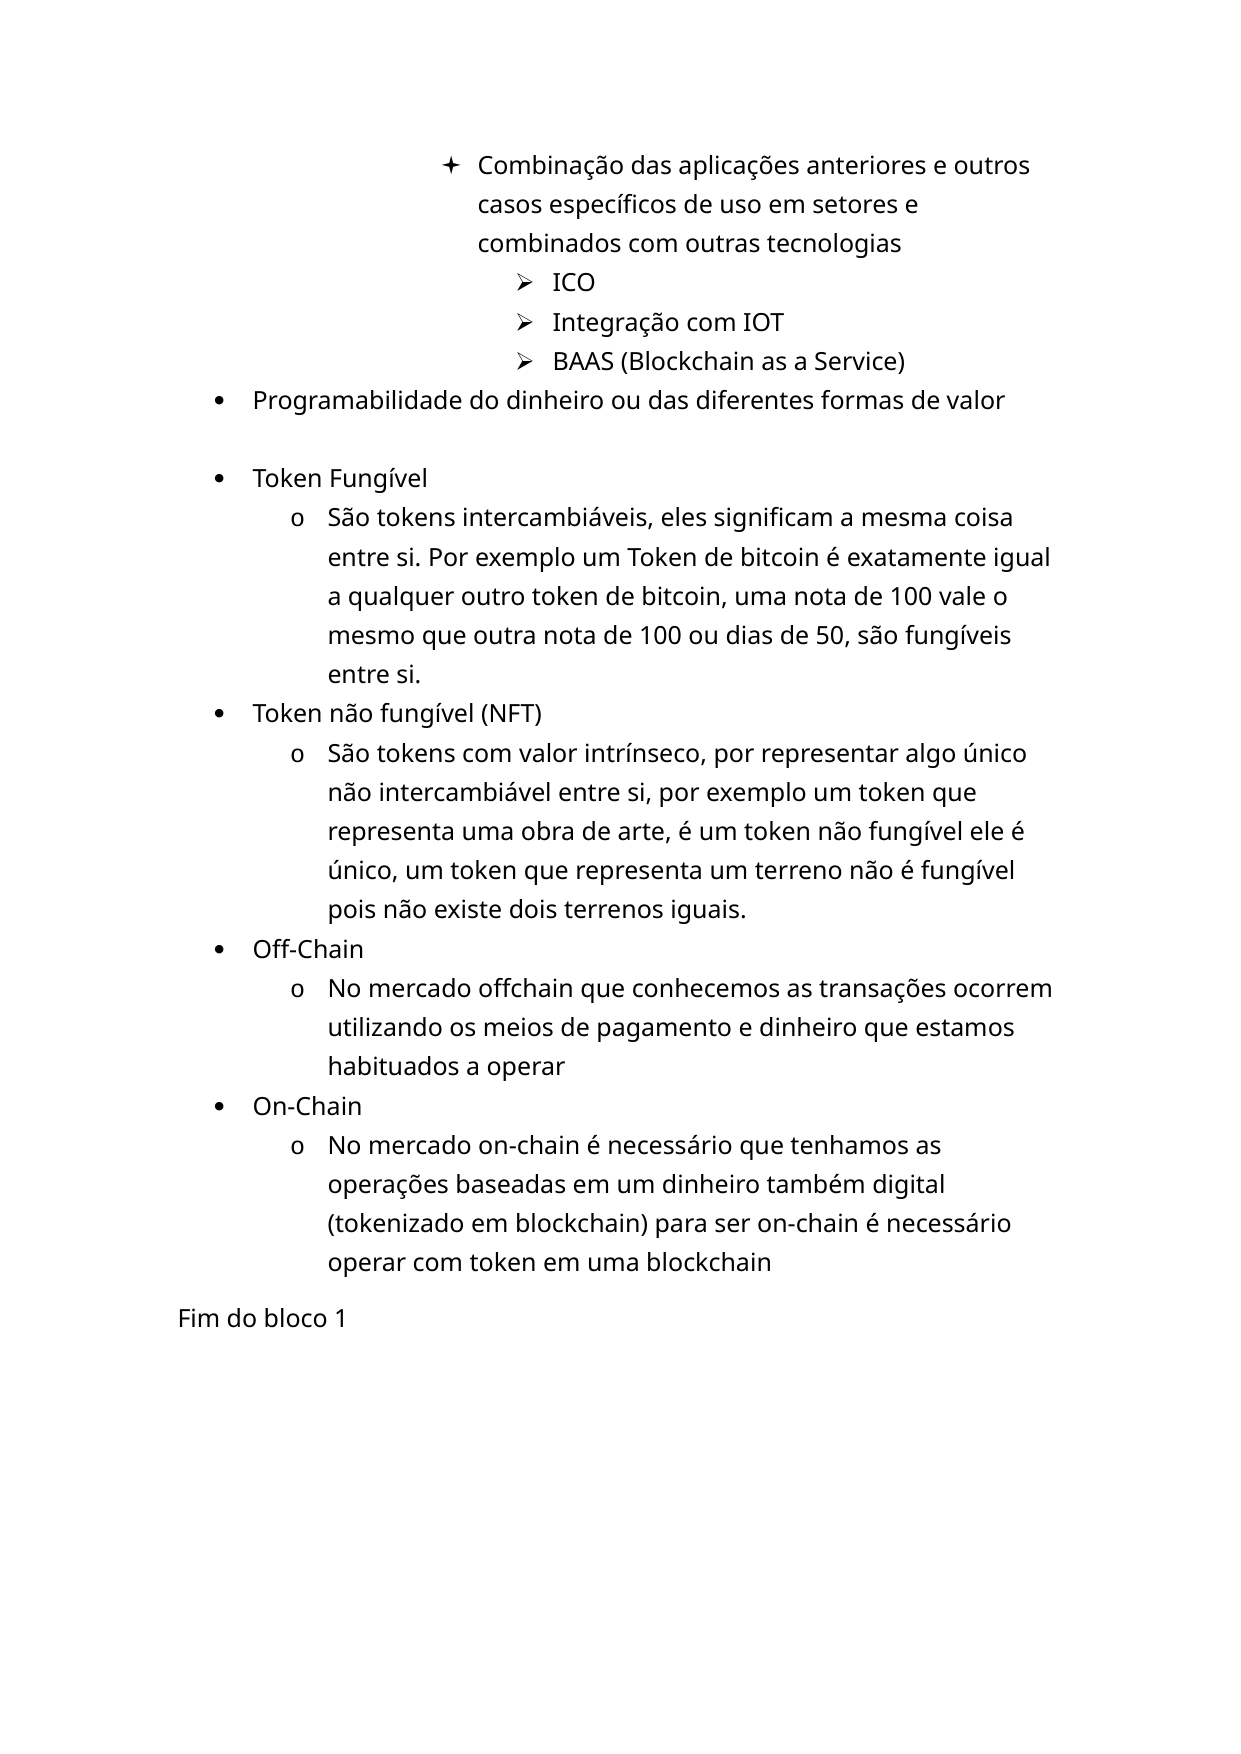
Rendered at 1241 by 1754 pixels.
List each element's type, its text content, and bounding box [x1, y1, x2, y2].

text Fim do bloco 1 [177, 1301, 1063, 1335]
list São tokens com valor intrínseco, por representar algo único não intercambiável entre si, por exemplo um token que representa uma obra de arte, é um token não fungível ele é único, um token que representa um terreno não é fungível pois não existe dois terrenos iguais. [290, 735, 1063, 926]
list No mercado offchain que conhecemos as transações ocorrem utilizando os meios de pagamento e dinheiro que estamos habituados a operar [290, 971, 1063, 1083]
list No mercado on-chain é necessário que tenhamos as operações baseadas em um dinheiro também digital (tokenizado em blockchain) para ser on-chain é necessário operar com token em uma blockchain [290, 1127, 1063, 1279]
list Off-Chain [215, 931, 1063, 965]
list BAAS (Blockchain as a Service) [515, 343, 1063, 377]
list Integração com IOT [515, 304, 1063, 338]
list Token Fungível [215, 461, 1063, 495]
list Combinação das aplicações anteriores e outros casos específicos de uso em setores e combinados com outras tecnologias [440, 148, 1063, 260]
list ICO [515, 265, 1063, 299]
list On-Chain [215, 1088, 1063, 1122]
list Programabilidade do dinheiro ou das diferentes formas de valor [215, 383, 1063, 417]
list Token não fungível (NFT) [215, 696, 1063, 730]
list São tokens intercambiáveis, eles significam a mesma coisa entre si. Por exemplo um Token de bitcoin é exatamente igual a qualquer outro token de bitcoin, uma nota de 100 vale o mesmo que outra nota de 100 ou dias de 50, são fungíveis entre si. [290, 500, 1063, 691]
